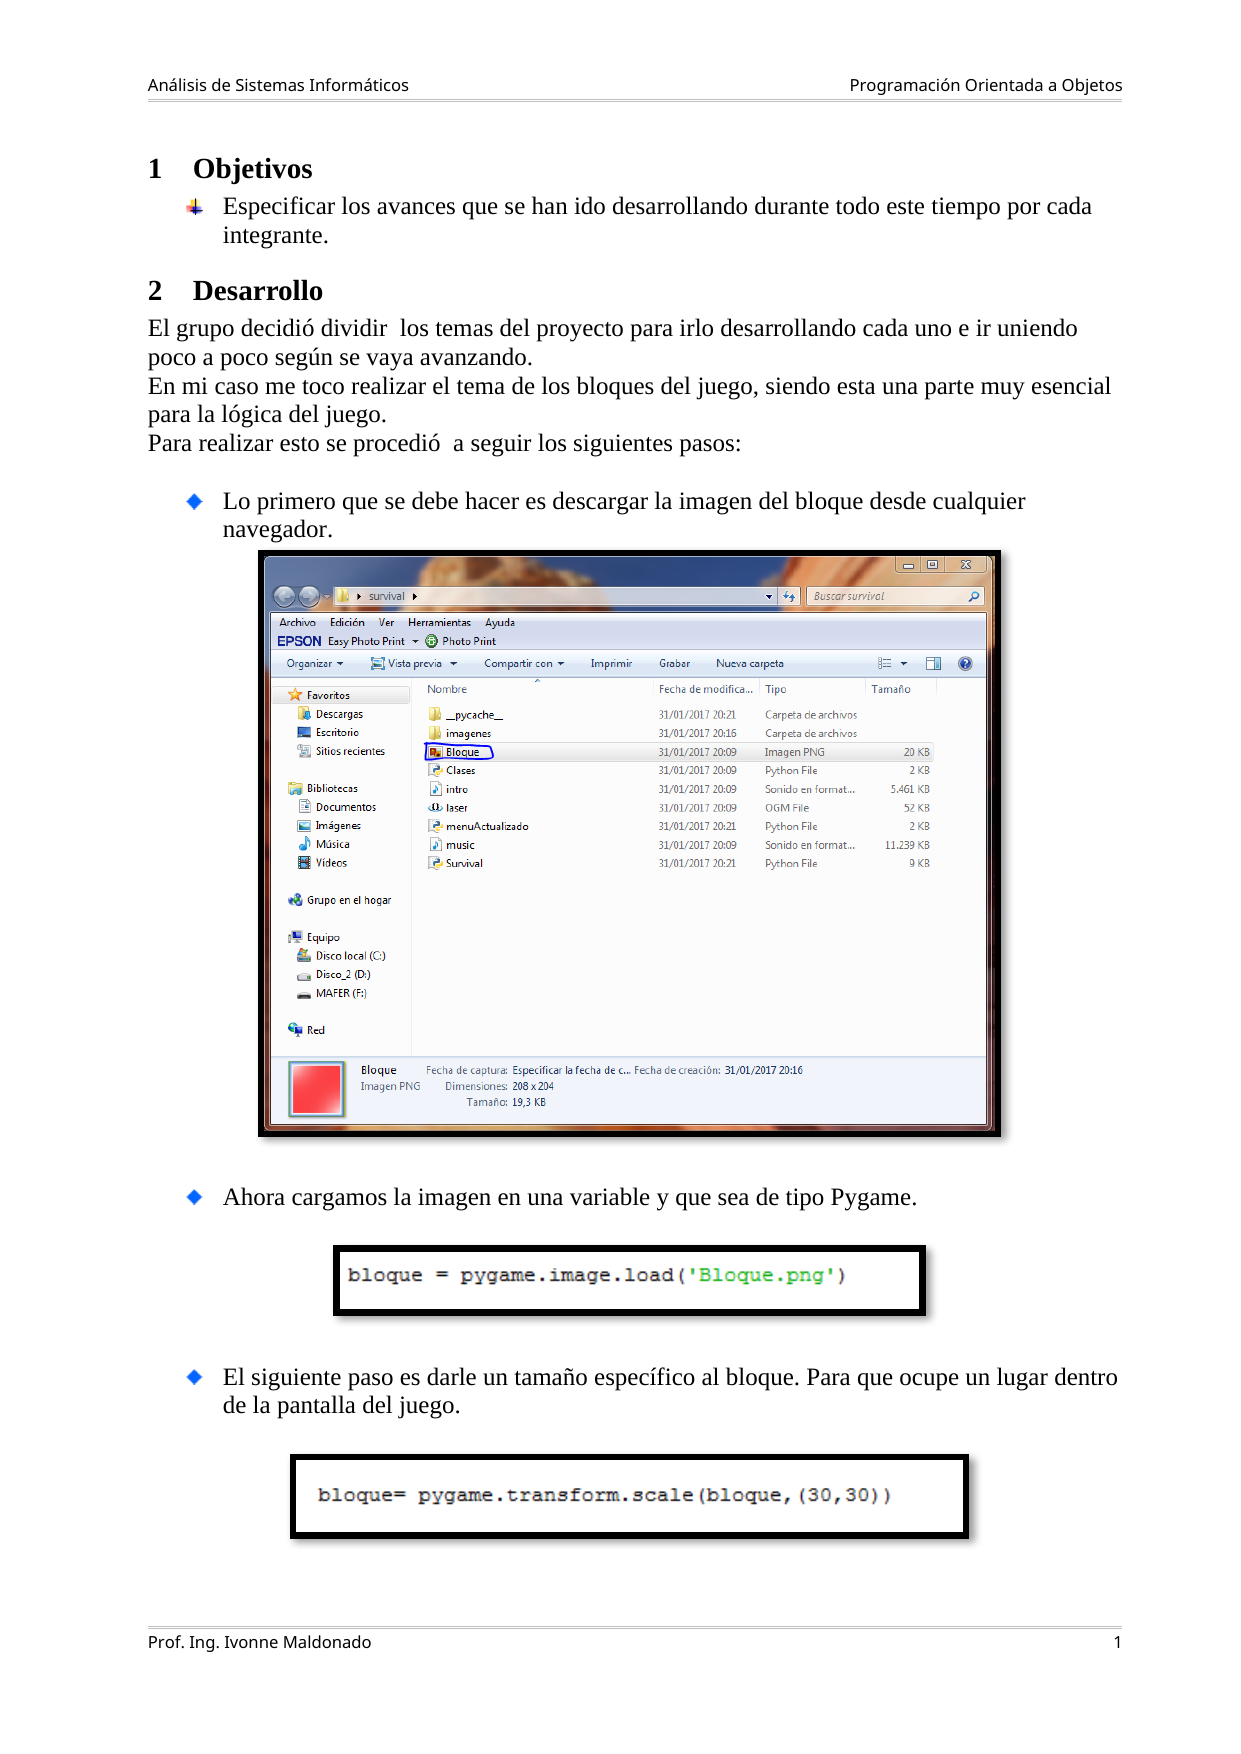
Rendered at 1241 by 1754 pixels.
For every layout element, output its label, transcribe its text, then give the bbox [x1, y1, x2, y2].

text Para realizar esto se procedió a seguir los siguientes pasos: [148, 428, 1122, 457]
text En mi caso me toco realizar el tema de los bloques del juego, siendo esta una parte muy esencial para la lógica del juego. [148, 371, 1122, 428]
picture [186, 492, 203, 510]
list Ahora cargamos la imagen en una variable y que sea de tipo Pygame. [185, 1182, 1122, 1210]
text El grupo decidió dividir los temas del proyecto para irlo desarrollando cada uno e ir uniendo poco a poco según se vaya avanzando. [148, 313, 1122, 371]
picture [186, 1368, 203, 1385]
subtitle Desarrollo [148, 273, 1122, 307]
list Lo primero que se debe hacer es descargar la imagen del bloque desde cualquier navegador. [185, 486, 1122, 543]
list El siguiente paso es darle un tamaño específico al bloque. Para que ocupe un lugar dentro de la pantalla del juego. [185, 1362, 1122, 1419]
picture [296, 1460, 963, 1532]
subtitle Objetivos [148, 151, 1122, 185]
picture [340, 1252, 919, 1309]
picture [186, 197, 203, 215]
list Especificar los avances que se han ido desarrollando durante todo este tiempo por cada integrante. [185, 191, 1122, 248]
picture [186, 1188, 203, 1205]
picture [264, 556, 995, 1131]
